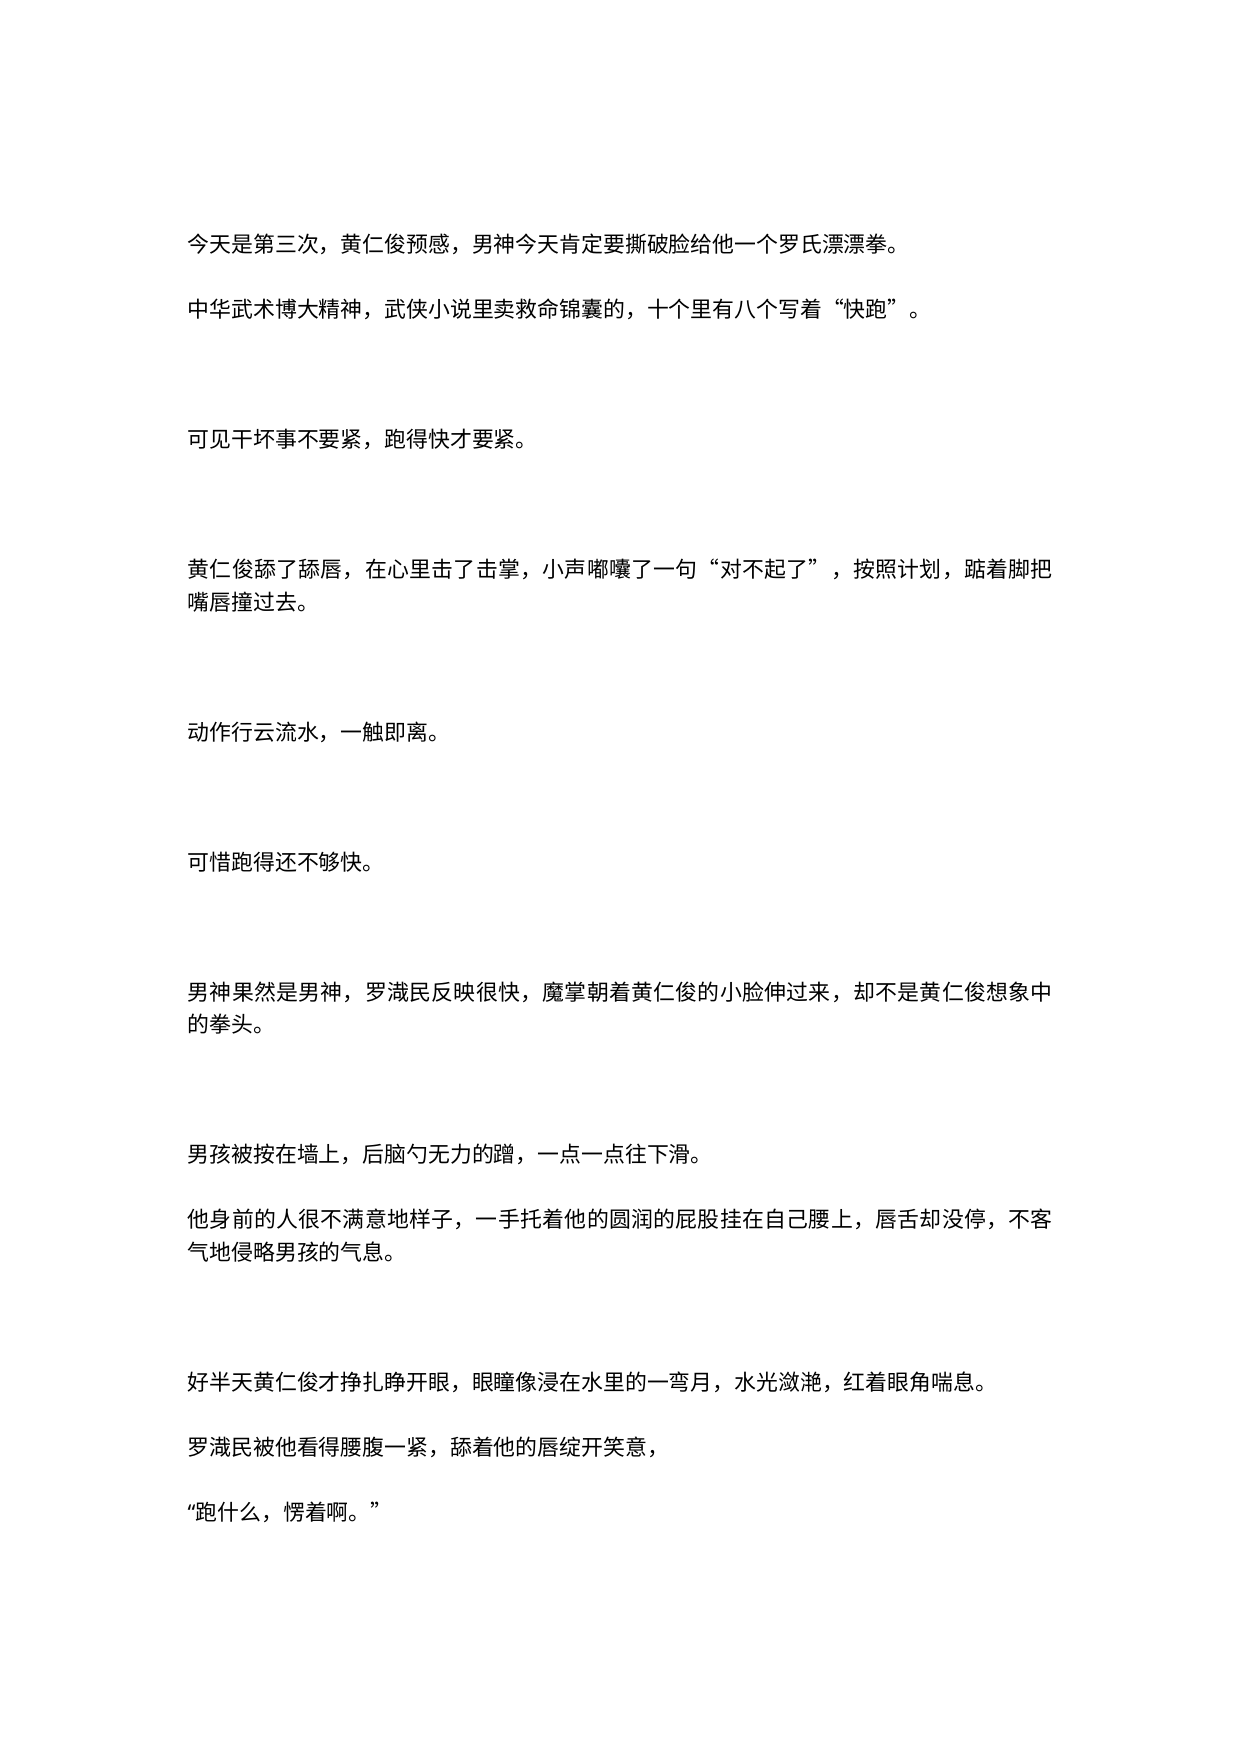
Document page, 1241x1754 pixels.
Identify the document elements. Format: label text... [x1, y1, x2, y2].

text “跑什么，愣着啊。” [187, 1494, 1053, 1527]
text 男神果然是男神，罗渽民反映很快，魔掌朝着黄仁俊的小脸伸过来，却不是黄仁俊想象中的拳头。 [187, 974, 1053, 1039]
text 动作行云流水，一触即离。 [187, 714, 1053, 747]
text 黄仁俊舔了舔唇，在心里击了击掌，小声嘟囔了一句“对不起了”，按照计划，踮着脚把嘴唇撞过去。 [187, 552, 1053, 617]
text 中华武术博大精神，武侠小说里卖救命锦囊的，十个里有八个写着“快跑”。 [187, 292, 1053, 324]
text 罗渽民被他看得腰腹一紧，舔着他的唇绽开笑意， [187, 1429, 1053, 1462]
text 可惜跑得还不够快。 [187, 844, 1053, 877]
text 男孩被按在墙上，后脑勺无力的蹭，一点一点往下滑。 [187, 1137, 1053, 1169]
text 今天是第三次，黄仁俊预感，男神今天肯定要撕破脸给他一个罗氏漂漂拳。 [187, 227, 1053, 259]
text 好半天黄仁俊才挣扎睁开眼，眼瞳像浸在水里的一弯月，水光潋滟，红着眼角喘息。 [187, 1364, 1053, 1397]
text 他身前的人很不满意地样子，一手托着他的圆润的屁股挂在自己腰上，唇舌却没停，不客气地侵略男孩的气息。 [187, 1202, 1053, 1267]
text 可见干坏事不要紧，跑得快才要紧。 [187, 422, 1053, 454]
